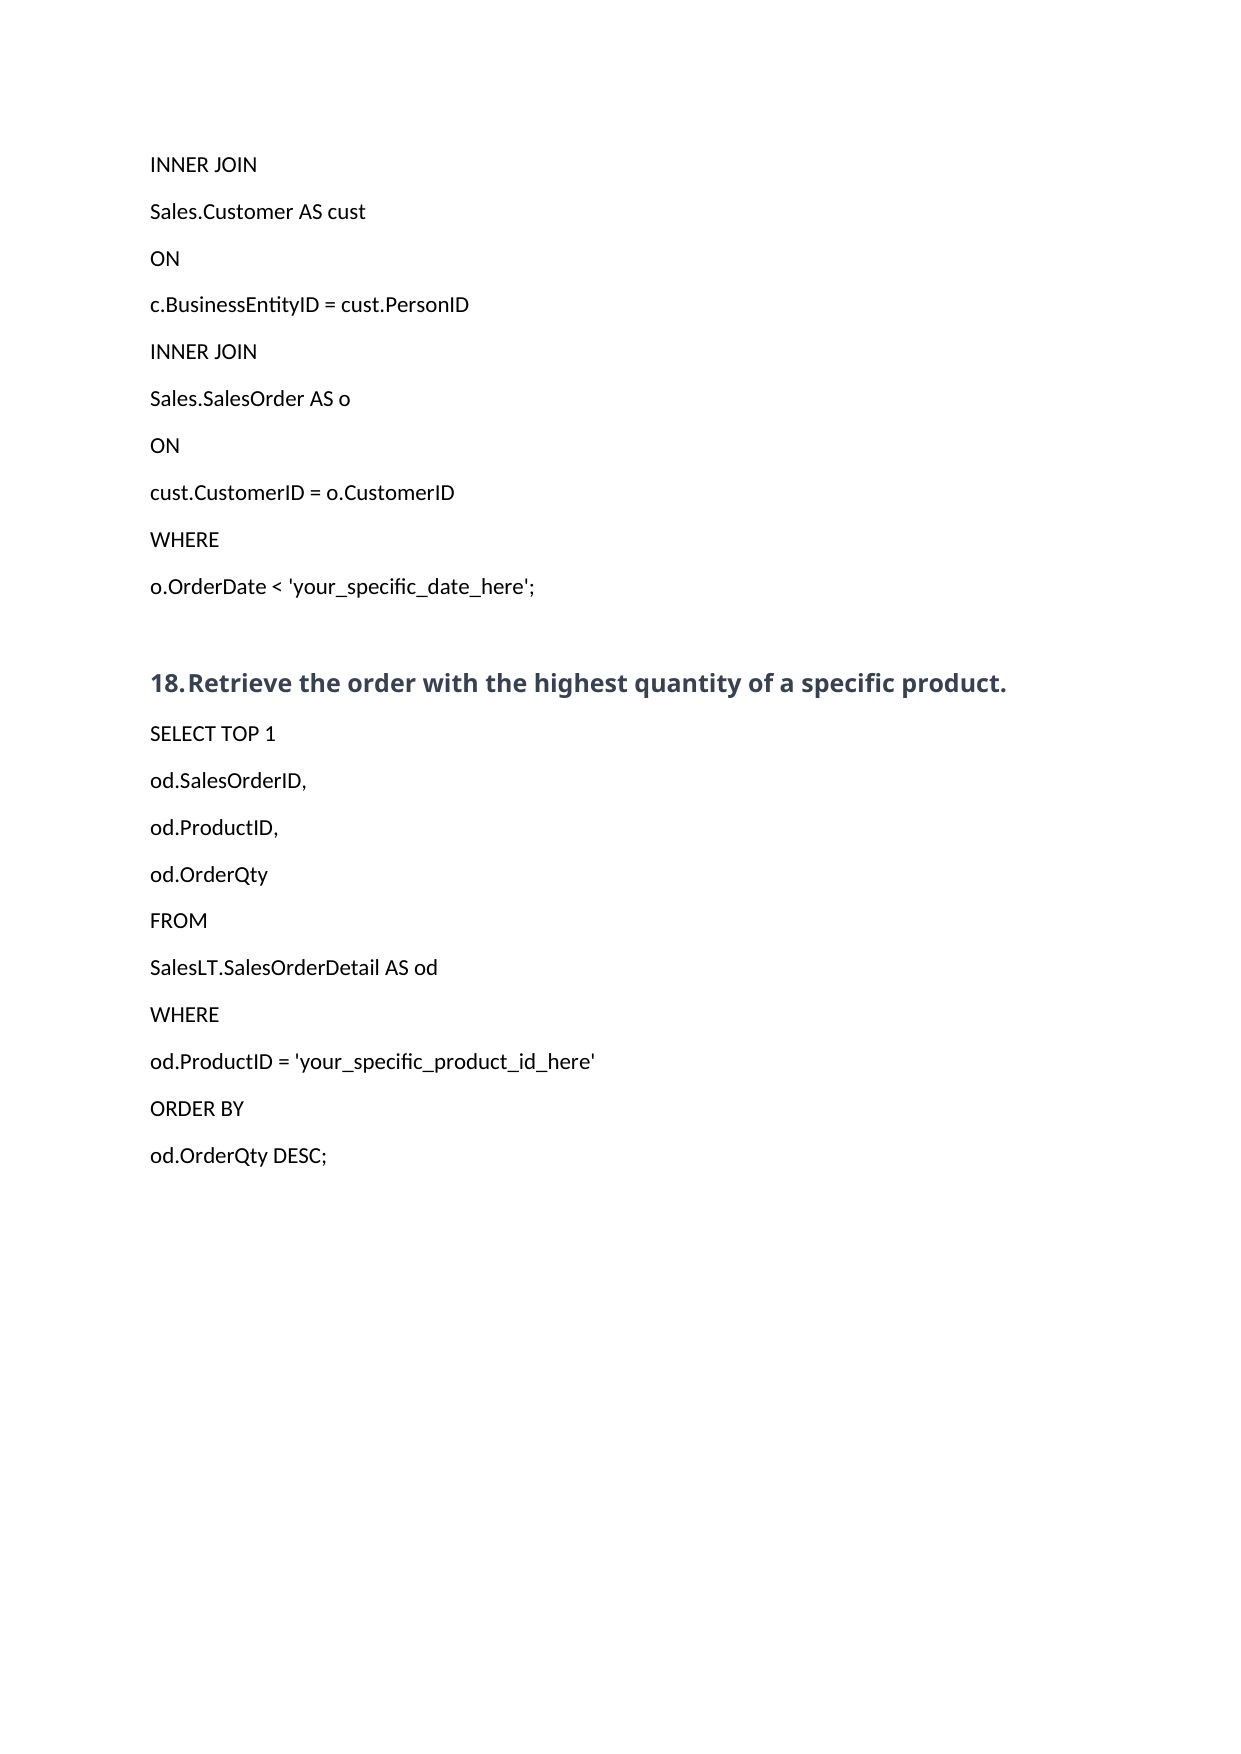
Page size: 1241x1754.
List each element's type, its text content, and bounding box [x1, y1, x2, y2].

text Sales.SalesOrder AS o [150, 384, 1090, 412]
text ORDER BY [150, 1094, 1090, 1122]
text c.BusinessEntityID = cust.PersonID [150, 291, 1090, 319]
text Sales.Customer AS cust [150, 197, 1090, 225]
text od.SalesOrderID, [150, 766, 1090, 794]
text WHERE [150, 1000, 1090, 1028]
text od.OrderQty [150, 860, 1090, 888]
text o.OrderDate < 'your_specific_date_here'; [150, 572, 1090, 600]
text SalesLT.SalesOrderDetail AS od [150, 953, 1090, 981]
text SELECT TOP 1 [150, 719, 1090, 747]
text od.ProductID, [150, 813, 1090, 841]
text cust.CustomerID = o.CustomerID [150, 478, 1090, 506]
list Retrieve the order with the highest quantity of a specific product. [150, 666, 1090, 700]
text od.OrderQty DESC; [150, 1141, 1090, 1169]
text ON [150, 431, 1090, 459]
text od.ProductID = 'your_specific_product_id_here' [150, 1047, 1090, 1075]
text ON [150, 244, 1090, 272]
text FROM [150, 907, 1090, 934]
text INNER JOIN [150, 150, 1090, 178]
text WHERE [150, 525, 1090, 553]
text INNER JOIN [150, 337, 1090, 366]
